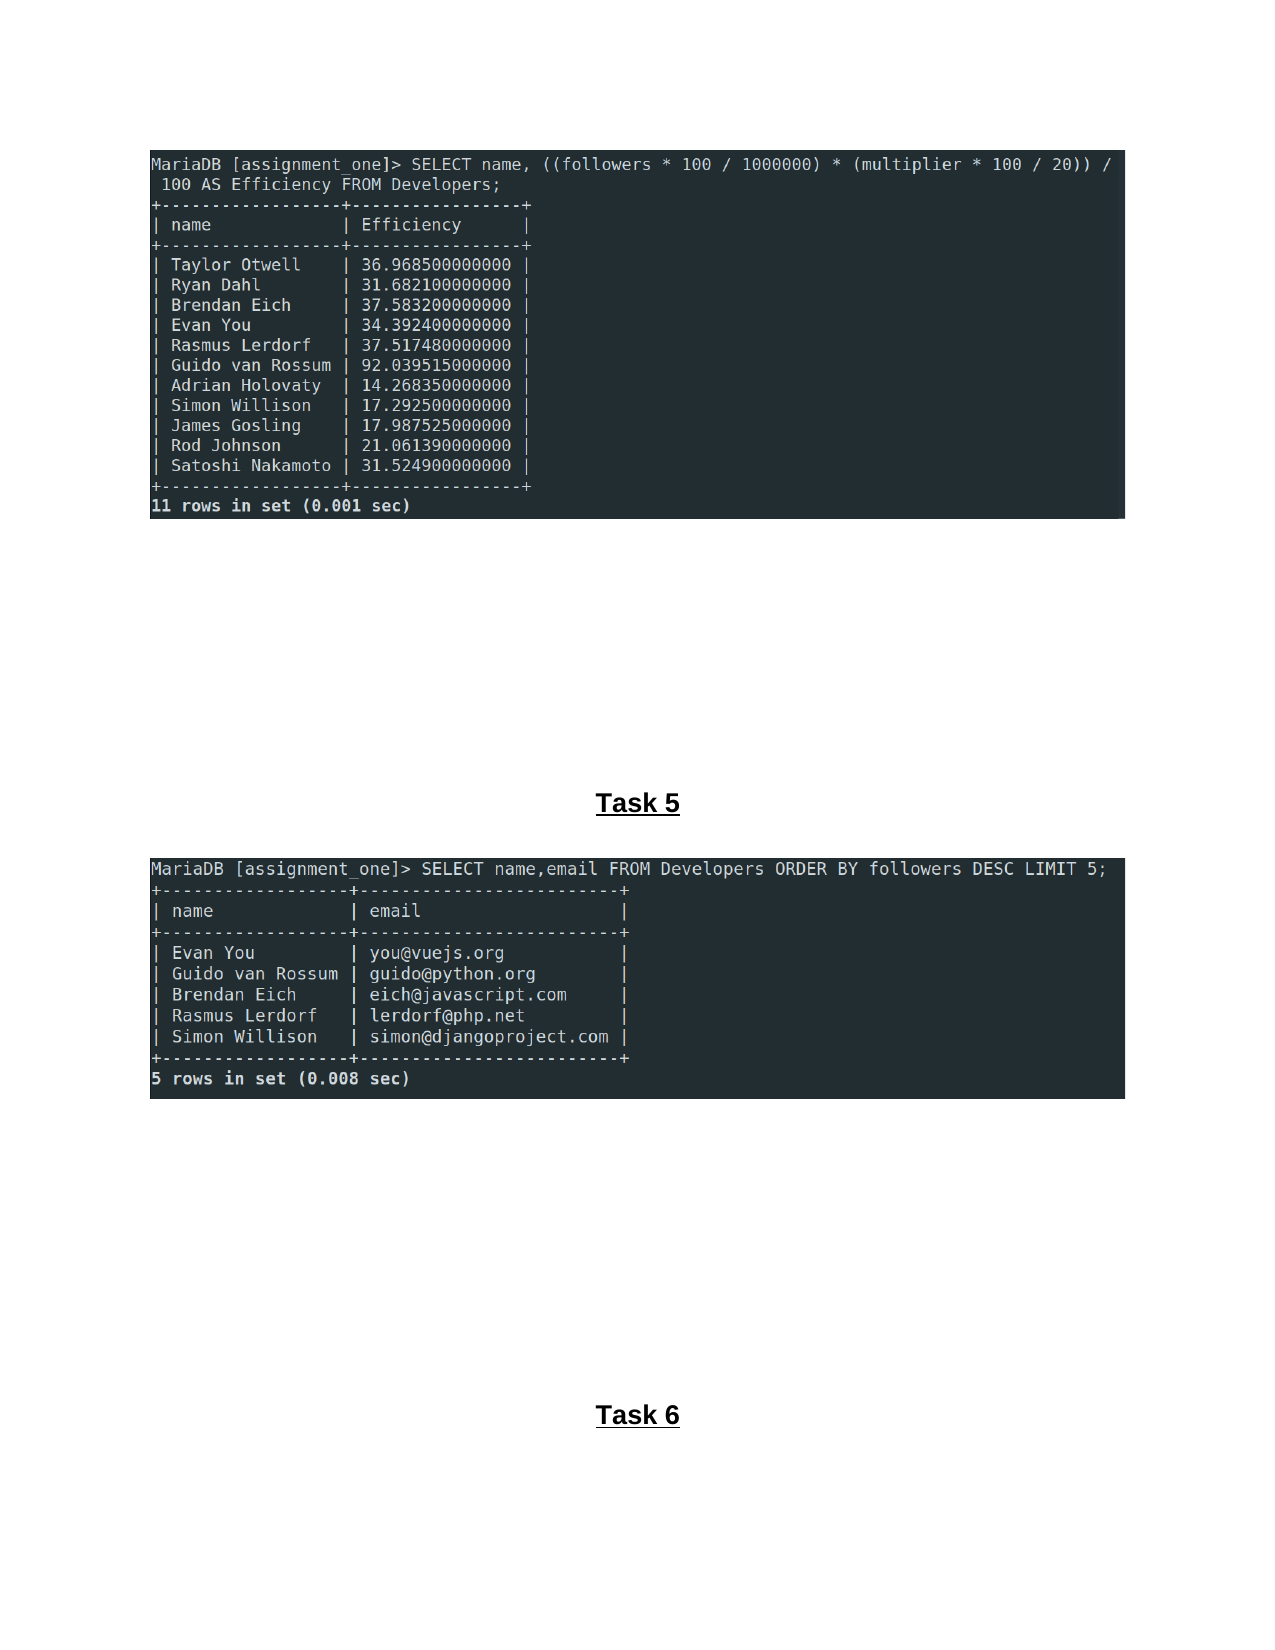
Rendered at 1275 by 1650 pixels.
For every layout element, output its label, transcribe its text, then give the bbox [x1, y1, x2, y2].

picture [150, 858, 1125, 1099]
text Task 5 [150, 787, 1125, 818]
picture [150, 150, 1125, 519]
text Task 6 [150, 1399, 1125, 1431]
